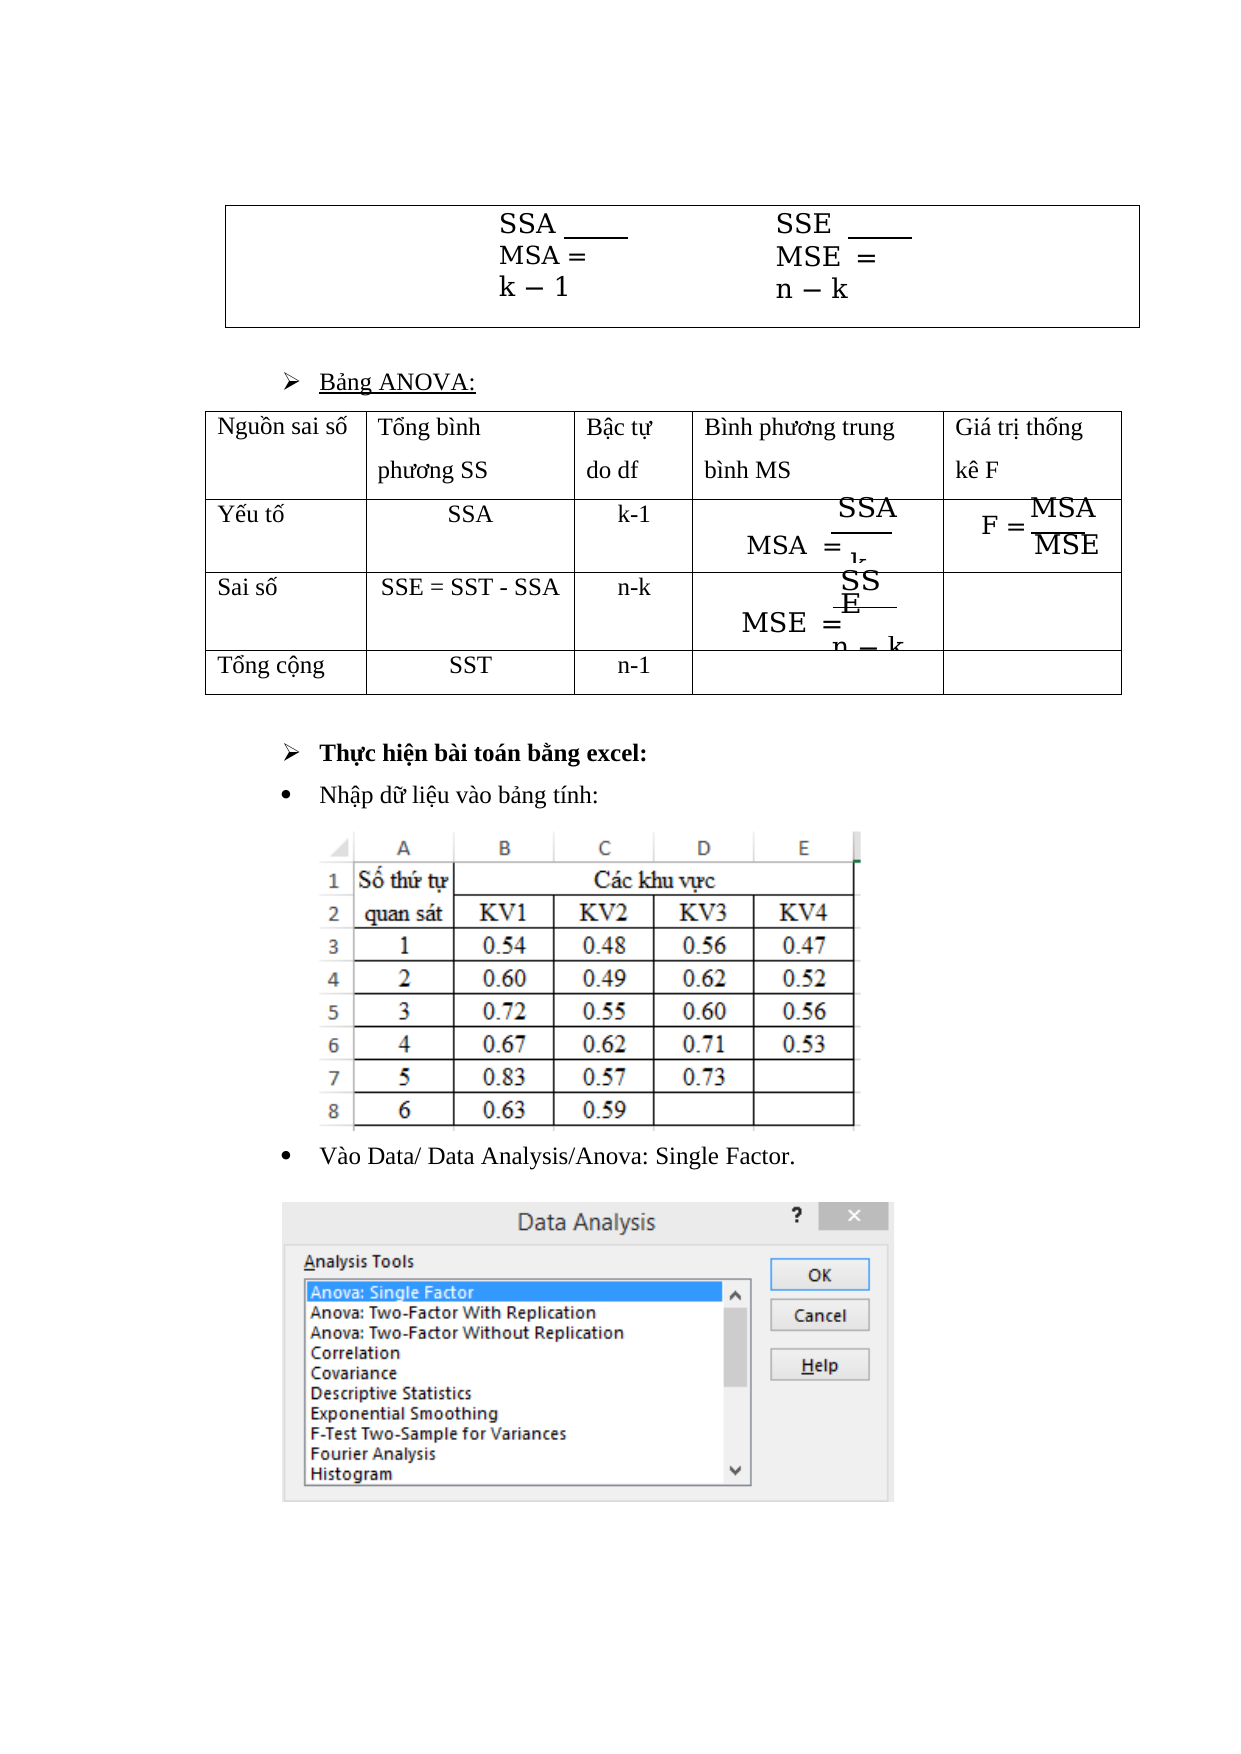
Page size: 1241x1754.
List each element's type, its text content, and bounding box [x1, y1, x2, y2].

list Bảng ANOVA: [282, 367, 1134, 396]
table_cell [693, 651, 943, 694]
table_cell SSE = SST - SSA [367, 573, 574, 650]
picture [319, 824, 861, 1131]
table_cell k-1 [575, 500, 692, 572]
table_cell Sai số [206, 573, 366, 650]
list Nhập dữ liệu vào bảng tính: [282, 781, 1134, 809]
table_header Nguồn sai số [206, 412, 366, 498]
table_header Bậc tự do df [575, 412, 692, 498]
table_cell SSA MSA = k − 1 [693, 500, 943, 572]
table_cell SST [367, 651, 574, 694]
table_cell SSE MSE = n − k [693, 573, 943, 650]
table_cell MSA F = MSE [944, 500, 1121, 572]
table_cell [944, 651, 1121, 694]
table_cell n-k [575, 573, 692, 650]
table_cell Tổng cộng [206, 651, 366, 694]
subtitle Thực hiện bài toán bằng excel: [282, 738, 1134, 767]
table_cell Yếu tố [206, 500, 366, 572]
table_header Giá trị thống kê F [944, 412, 1121, 498]
table_header Tổng bình phương SS [367, 412, 574, 498]
table_cell [944, 573, 1121, 650]
picture [282, 1202, 895, 1502]
table_cell n-1 [575, 651, 692, 694]
table_cell SSA [367, 500, 574, 572]
table_header Bình phương trung bình MS [693, 412, 943, 498]
